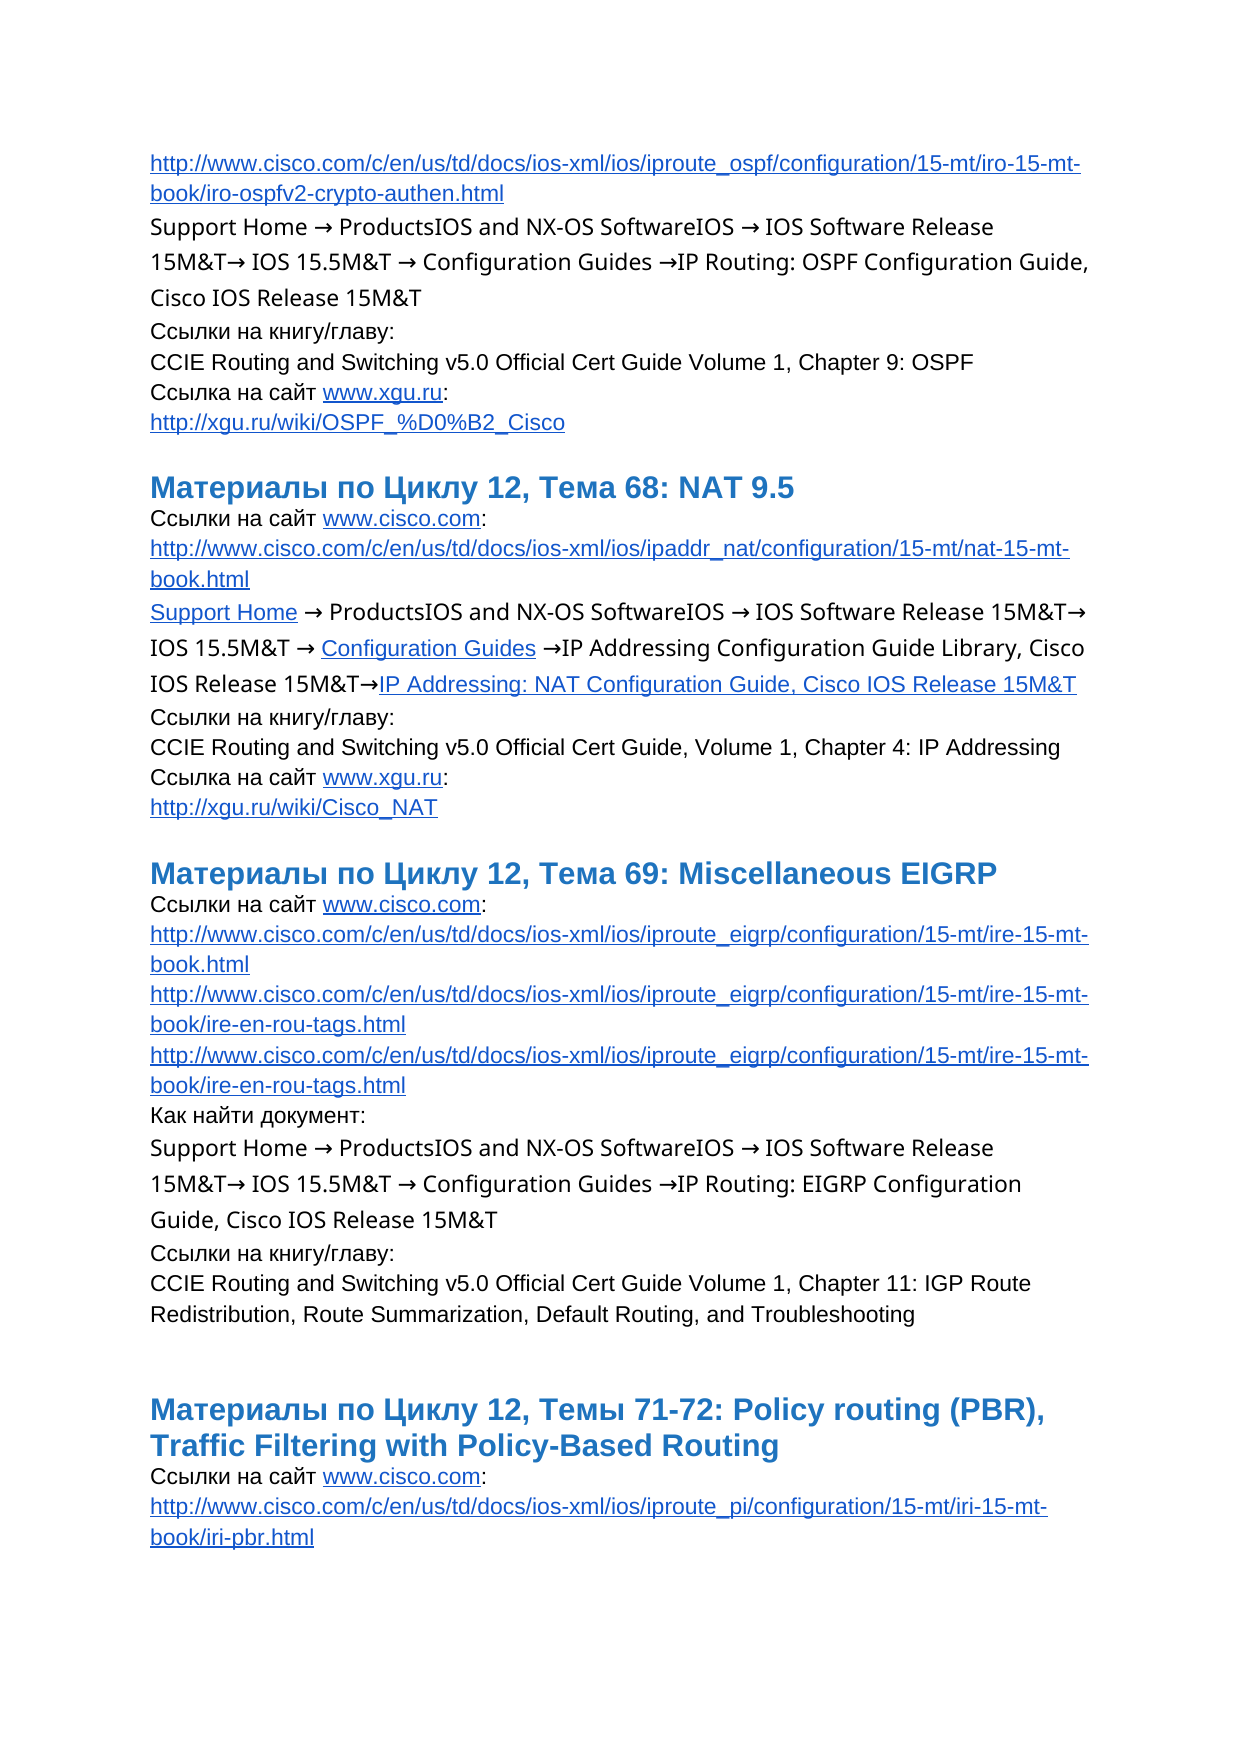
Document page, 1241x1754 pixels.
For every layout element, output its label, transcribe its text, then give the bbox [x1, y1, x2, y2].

text http://xgu.ru/wiki/Cisco_NAT [150, 794, 1090, 821]
text CCIE Routing and Switching v5.0 Official Cert Guide, Volume 1, Chapter 4: IP Addressing [150, 734, 1090, 760]
text Ссылки на сайт www.cisco.com: [150, 1463, 1090, 1489]
text Support Home → ProductsIOS and NX-OS SoftwareIOS → IOS Software Release 15M&T→ IOS 15.5M&T → Configuration Guides →IP Addressing Configuration Guide Library, Cisco IOS Release 15M&T→IP Addressing: NAT Configuration Guide, Cisco IOS Release 15M&T [150, 596, 1090, 699]
text http://www.cisco.com/c/en/us/td/docs/ios-xml/ios/iproute_pi/configuration/15-mt/iri-15-mt-book/iri-pbr.html [150, 1493, 1090, 1550]
text Ссылки на книгу/главу: [150, 704, 1090, 730]
text http://www.cisco.com/c/en/us/td/docs/ios-xml/ios/iproute_eigrp/configuration/15-mt/ire-15-mt-book.html [150, 921, 1090, 977]
text Ссылки на книгу/главу: [150, 318, 1090, 344]
text Ссылка на сайт www.xgu.ru: [150, 764, 1090, 790]
text CCIE Routing and Switching v5.0 Official Cert Guide Volume 1, Chapter 11: IGP Route Redistribution, Route Summarization, Default Routing, and Troubleshooting [150, 1270, 1090, 1327]
text Support Home → ProductsIOS and NX-OS SoftwareIOS → IOS Software Release 15M&T→ IOS 15.5M&T → Configuration Guides →IP Routing: EIGRP Configuration Guide, Cisco IOS Release 15M&T [150, 1132, 1090, 1235]
text http://xgu.ru/wiki/OSPF_%D0%B2_Cisco [150, 409, 1090, 435]
text http://www.cisco.com/c/en/us/td/docs/ios-xml/ios/iproute_eigrp/configuration/15-mt/ire-15-mt-book/ire-en-rou-tags.html [150, 981, 1090, 1038]
text http://www.cisco.com/c/en/us/td/docs/ios-xml/ios/ipaddr_nat/configuration/15-mt/nat-15-mt-book.html [150, 535, 1090, 592]
text Support Home → ProductsIOS and NX-OS SoftwareIOS → IOS Software Release 15M&T→ IOS 15.5M&T → Configuration Guides →IP Routing: OSPF Configuration Guide, Cisco IOS Release 15M&T [150, 210, 1090, 313]
text http://www.cisco.com/c/en/us/td/docs/ios-xml/ios/iproute_eigrp/configuration/15-mt/ire-15-mt-book/ire-en-rou-tags.html [150, 1042, 1090, 1098]
text http://www.cisco.com/c/en/us/td/docs/ios-xml/ios/iproute_ospf/configuration/15-mt/iro-15-mt-book/iro-ospfv2-crypto-authen.html [150, 150, 1090, 207]
text CCIE Routing and Switching v5.0 Official Cert Guide Volume 1, Chapter 9: OSPF [150, 348, 1090, 375]
text Ссылки на сайт www.cisco.com: [150, 891, 1090, 917]
subtitle Материалы по Циклу 12, Тема 68: NAT 9.5 [150, 469, 1090, 505]
subtitle Материалы по Циклу 12, Темы 71-72: Policy routing (PBR), Traffic Filtering with Policy-Based Routing [150, 1391, 1090, 1463]
text Ссылки на сайт www.cisco.com: [150, 505, 1090, 532]
subtitle Материалы по Циклу 12, Тема 69: Miscellaneous EIGRP [150, 855, 1090, 891]
text Ссылка на сайт www.xgu.ru: [150, 379, 1090, 405]
text Ссылки на книгу/главу: [150, 1240, 1090, 1266]
text Как найти документ: [150, 1102, 1090, 1128]
